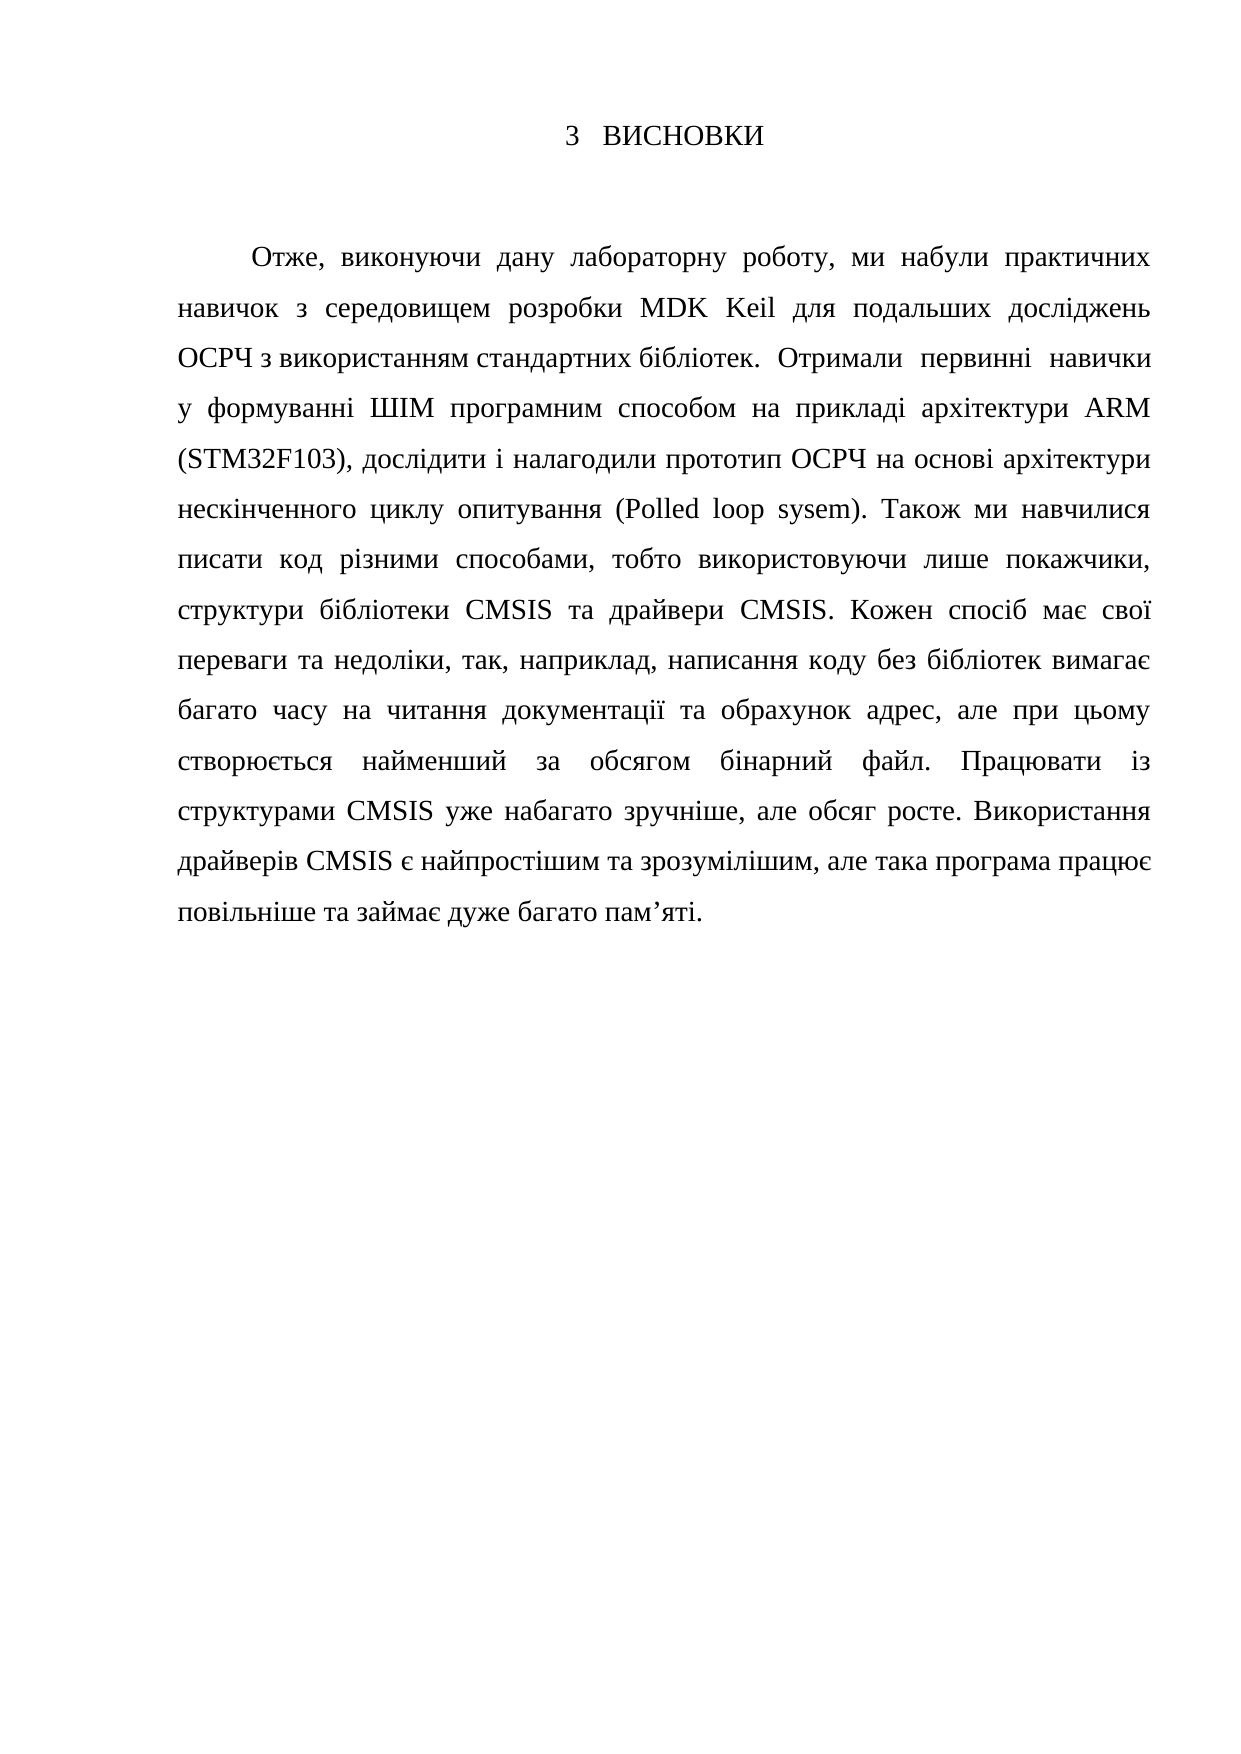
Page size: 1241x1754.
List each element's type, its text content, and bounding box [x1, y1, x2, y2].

text Отже, виконуючи дану лабораторну роботу, ми набули практичних навичок з середовищем розробки MDK Keil для подальших досліджень ОСРЧ з використанням стандартних бібліотек. Отримали первинні навички у формуванні ШІМ програмним способом на прикладі архітектури ARM (STM32F103), дослідити і налагодили прототип ОСРЧ на основі архітектури нескінченного циклу опитування (Polled loop sysem). Також ми навчилися писати код різними способами, тобто використовуючи лише покажчики, структури бібліотеки CMSIS та драйвери CMSIS. Кожен спосіб має свої переваги та недоліки, так, наприклад, написання коду без бібліотек вимагає багато часу на читання документації та обрахунок адрес, але при цьому створюється найменший за обсягом бінарний файл. Працювати із структурами CMSIS уже набагато зручніше, але обсяг росте. Використання драйверів CMSIS є найпростішим та зрозумілішим, але така програма працює повільніше та займає дуже багато пам’яті. [177, 239, 1152, 927]
list висновки [177, 118, 1152, 152]
